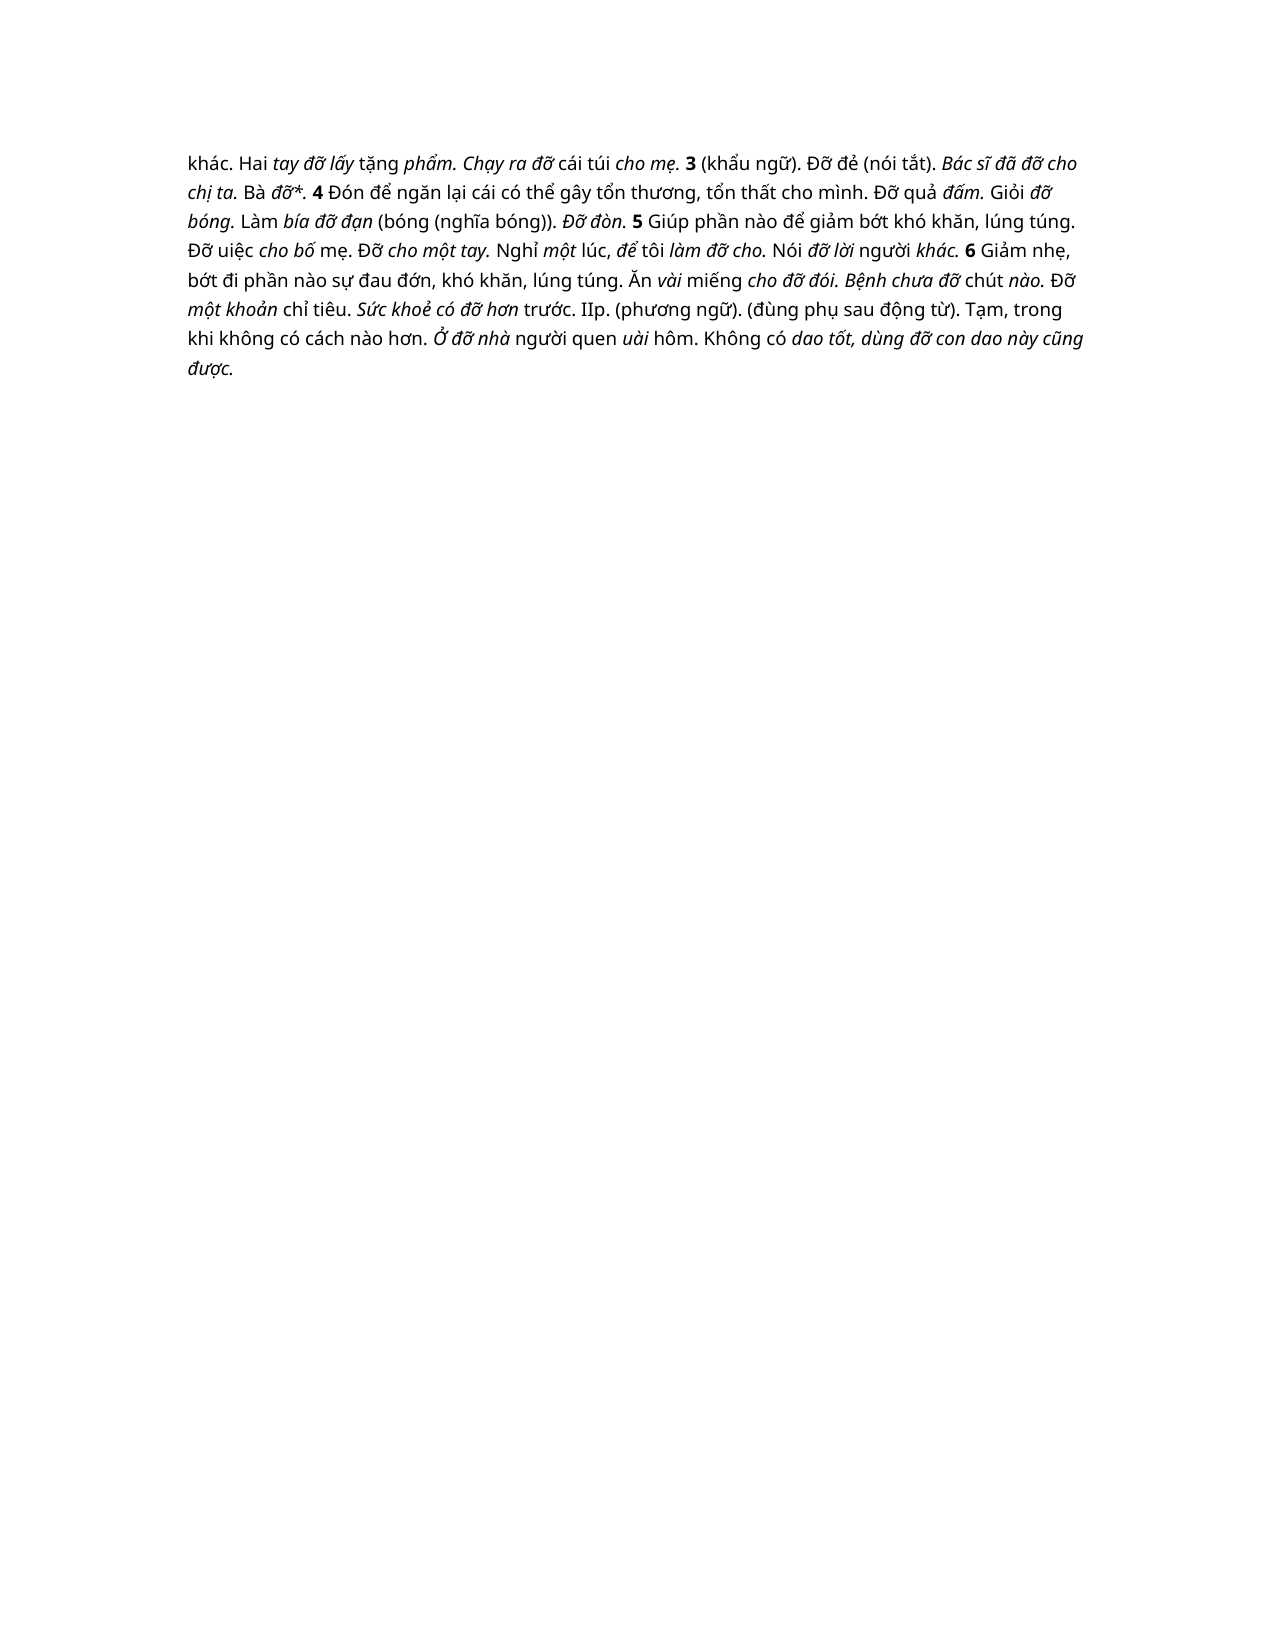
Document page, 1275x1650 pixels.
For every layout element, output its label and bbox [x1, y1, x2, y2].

text [187, 150, 1087, 380]
